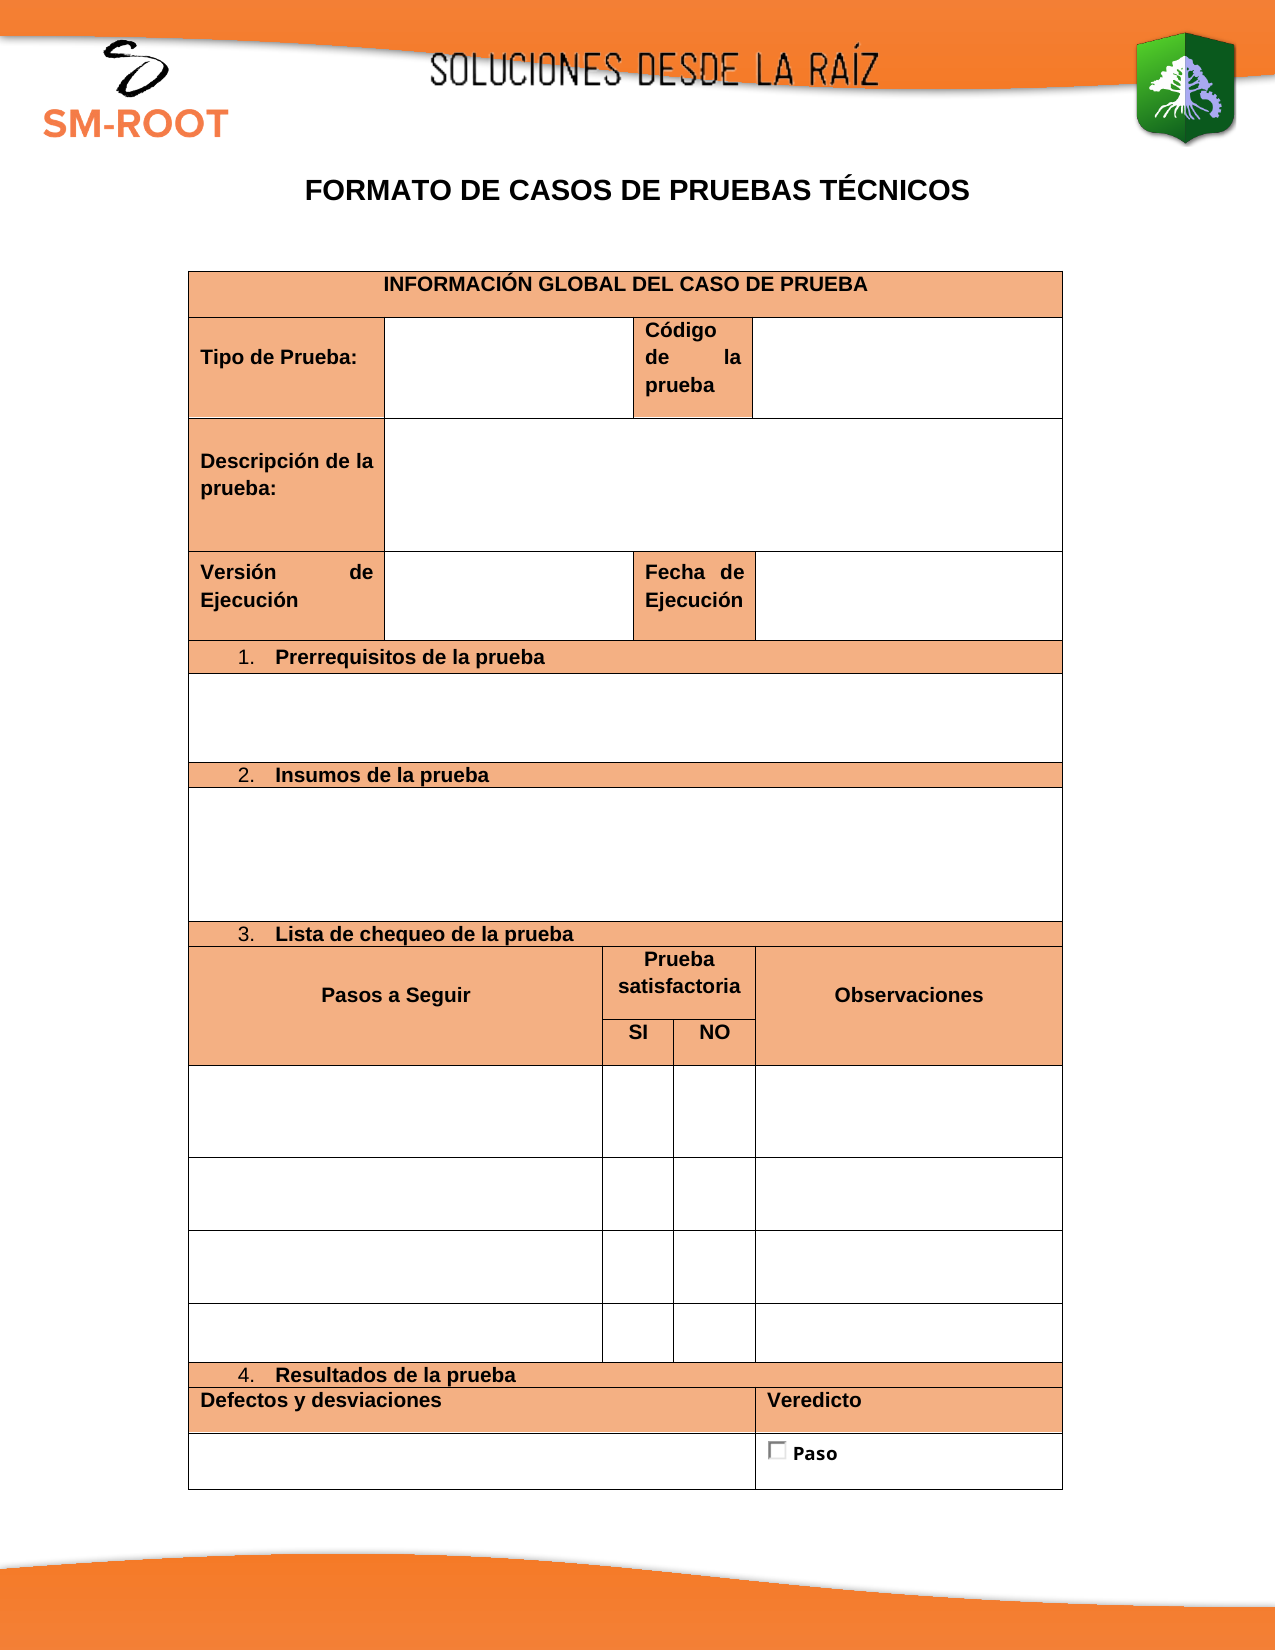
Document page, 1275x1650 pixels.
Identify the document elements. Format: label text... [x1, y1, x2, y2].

table_cell Tipo de Prueba: [189, 318, 384, 417]
table_cell [756, 1304, 1062, 1362]
table_cell Versión de Ejecución [189, 552, 384, 640]
table_cell NO [674, 1020, 755, 1065]
table_cell Prerrequisitos de la prueba [189, 641, 1062, 673]
table_cell [603, 1066, 673, 1157]
picture [41, 38, 230, 147]
table_cell [674, 1304, 755, 1362]
table_cell Observaciones [756, 947, 1062, 1065]
table_cell [189, 674, 1062, 762]
table_cell Pasos a Seguir [189, 947, 602, 1065]
table_cell [674, 1066, 755, 1157]
table_cell Insumos de la prueba [189, 763, 1062, 787]
table_cell Descripción de la prueba: [189, 419, 384, 551]
table_cell [385, 419, 1062, 551]
table_cell Prueba satisfactoria [603, 947, 755, 1019]
table_cell [753, 318, 1062, 417]
table_cell [603, 1304, 673, 1362]
table_cell [385, 318, 633, 417]
table_cell [756, 1066, 1062, 1157]
table_cell [189, 1434, 755, 1489]
table_cell [603, 1231, 673, 1303]
table_cell [756, 1231, 1062, 1303]
table_cell [189, 1066, 602, 1157]
table_cell Veredicto [756, 1388, 1062, 1432]
table_cell SI [603, 1020, 673, 1065]
table_cell Lista de chequeo de la prueba [189, 922, 1062, 946]
table_cell Resultados de la prueba [189, 1363, 1062, 1387]
table_cell [189, 1304, 602, 1362]
table_cell [674, 1158, 755, 1230]
table_cell [189, 788, 1062, 921]
table_cell [189, 1158, 602, 1230]
table_cell Código de la prueba [634, 318, 752, 417]
table_cell [189, 1231, 602, 1303]
table_cell [603, 1158, 673, 1230]
table_cell [756, 552, 1062, 640]
table_cell Fecha de Ejecución [634, 552, 755, 640]
table_cell [674, 1231, 755, 1303]
picture [1132, 28, 1237, 147]
table_cell [756, 1158, 1062, 1230]
table_cell Defectos y desviaciones [189, 1388, 755, 1432]
table_cell [385, 552, 633, 640]
table_header INFORMACIÓN GLOBAL DEL CASO DE PRUEBA [189, 272, 1062, 317]
table_cell [756, 1434, 1062, 1489]
subtitle Formato de casos de pruebas técnicos [177, 173, 1098, 206]
